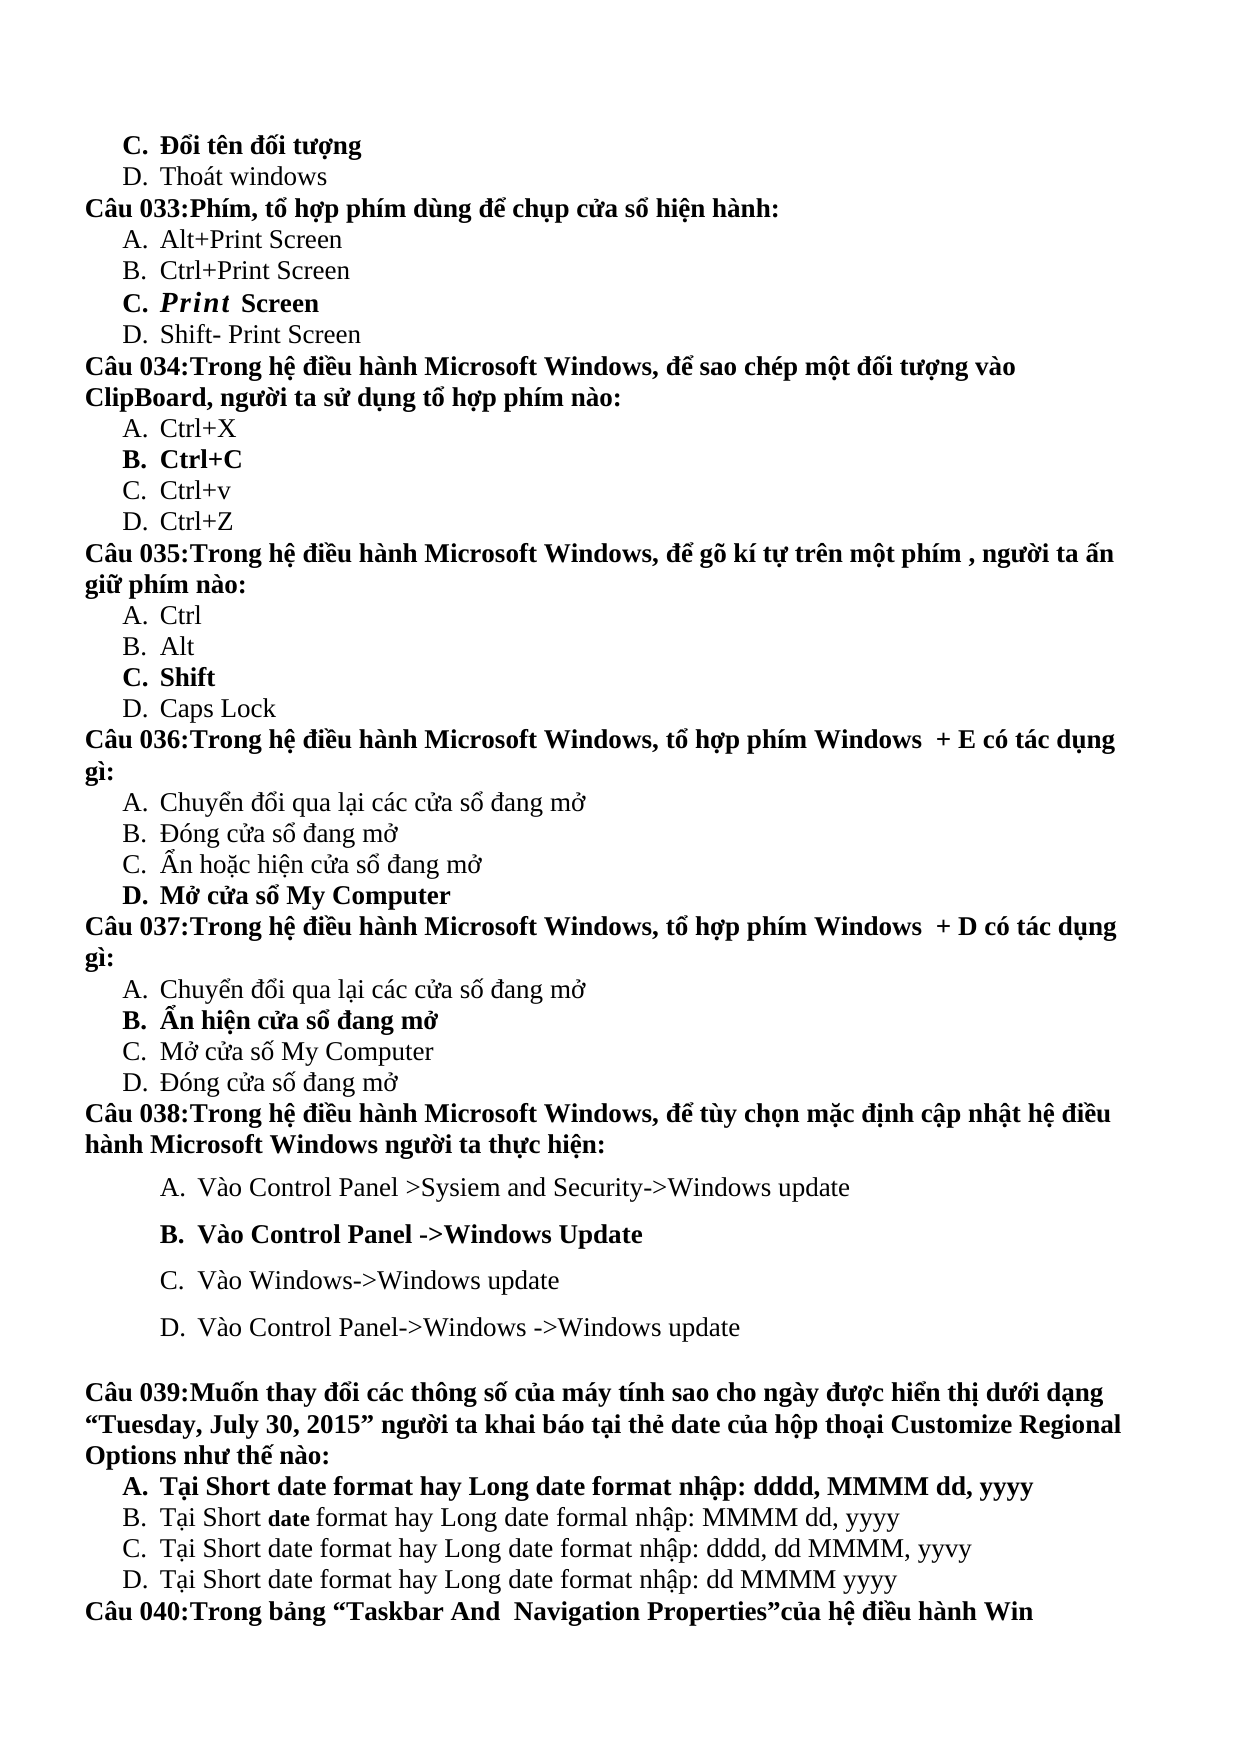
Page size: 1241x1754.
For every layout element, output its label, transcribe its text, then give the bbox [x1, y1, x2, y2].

list Tại Short date format hay Long date format nhập: dd MMMM yyyy [122, 1563, 1131, 1594]
list Trong hệ điều hành Microsoft Windows, tổ hợp phím Windows + E có tác dụng gì: [84, 723, 1131, 786]
list Tại Short date format hay Long date format nhập: dddd, MMMM dd, yyyy [122, 1470, 1131, 1501]
list Muốn thay đổi các thông số của máy tính sao cho ngày được hiển thị dưới dạng “Tuesday, July 30, 2015” người ta khai báo tại thẻ date của hộp thoại Customize Regional Options như thế nào: [84, 1377, 1131, 1470]
list Vào Control Panel->Windows ->Windows update [159, 1299, 1131, 1345]
list Print Screen [241, 285, 1131, 319]
list Shift- Print Screen [122, 319, 1131, 350]
list Đóng cửa sổ đang mở [122, 817, 1131, 848]
list Alt [122, 630, 1131, 661]
list Shift [122, 661, 1131, 692]
list Ctrl [122, 599, 1131, 630]
list Alt+Print Screen [122, 223, 1131, 254]
list Vào Control Panel ->Windows Update [159, 1206, 1131, 1252]
list Thoát windows [122, 161, 1131, 192]
list Ẩn hoặc hiện cửa sổ đang mở [122, 848, 1131, 879]
list Mở cửa sổ My Computer [122, 879, 1131, 910]
list Caps Lock [122, 692, 1131, 723]
list Tại Short date format hay Long date format nhập: dddd, dd MMMM, yyvy [122, 1532, 1131, 1563]
list Chuyển đổi qua lại các cửa sổ đang mở [122, 786, 1131, 817]
list Vào Windows->Windows update [159, 1252, 1131, 1299]
list Ẩn hiện cửa sổ đang mở [122, 1004, 1131, 1035]
list Trong hệ điều hành Microsoft Windows, để tùy chọn mặc định cập nhật hệ điều hành Microsoft Windows người ta thực hiện: [84, 1097, 1131, 1159]
list Ctrl+Print Screen [122, 254, 1131, 285]
list Ctrl+Z [122, 506, 1131, 537]
list Ctrl+X [122, 412, 1131, 443]
list Đổi tên đối tượng [122, 129, 1131, 161]
list Phím, tổ hợp phím dùng để chụp cửa sổ hiện hành: [84, 192, 1131, 223]
list Đóng cửa số đang mở [122, 1066, 1131, 1097]
list Ctrl+v [122, 474, 1131, 506]
list Tại Short date format hay Long date formal nhập: MMMM dd, yyyy [122, 1501, 1131, 1532]
list Trong bảng “Taskbar And Navigation Properties”của hệ điều hành Win [84, 1594, 1131, 1626]
list Trong hệ điều hành Microsoft Windows, để sao chép một đối tượng vào ClipBoard, người ta sử dụng tổ hợp phím nào: [84, 350, 1131, 412]
list Vào Control Panel >Sysiem and Security->Windows update [159, 1159, 1131, 1206]
list Trong hệ điều hành Microsoft Windows, tổ hợp phím Windows + D có tác dụng gì: [84, 910, 1131, 973]
list Trong hệ điều hành Microsoft Windows, để gõ kí tự trên một phím , người ta ấn giữ phím nào: [84, 537, 1131, 599]
list Chuyển đổi qua lại các cửa số đang mở [122, 973, 1131, 1004]
list Print Screen [122, 285, 160, 319]
list Ctrl+C [122, 443, 1131, 474]
list Mở cửa số My Computer [122, 1035, 1131, 1066]
